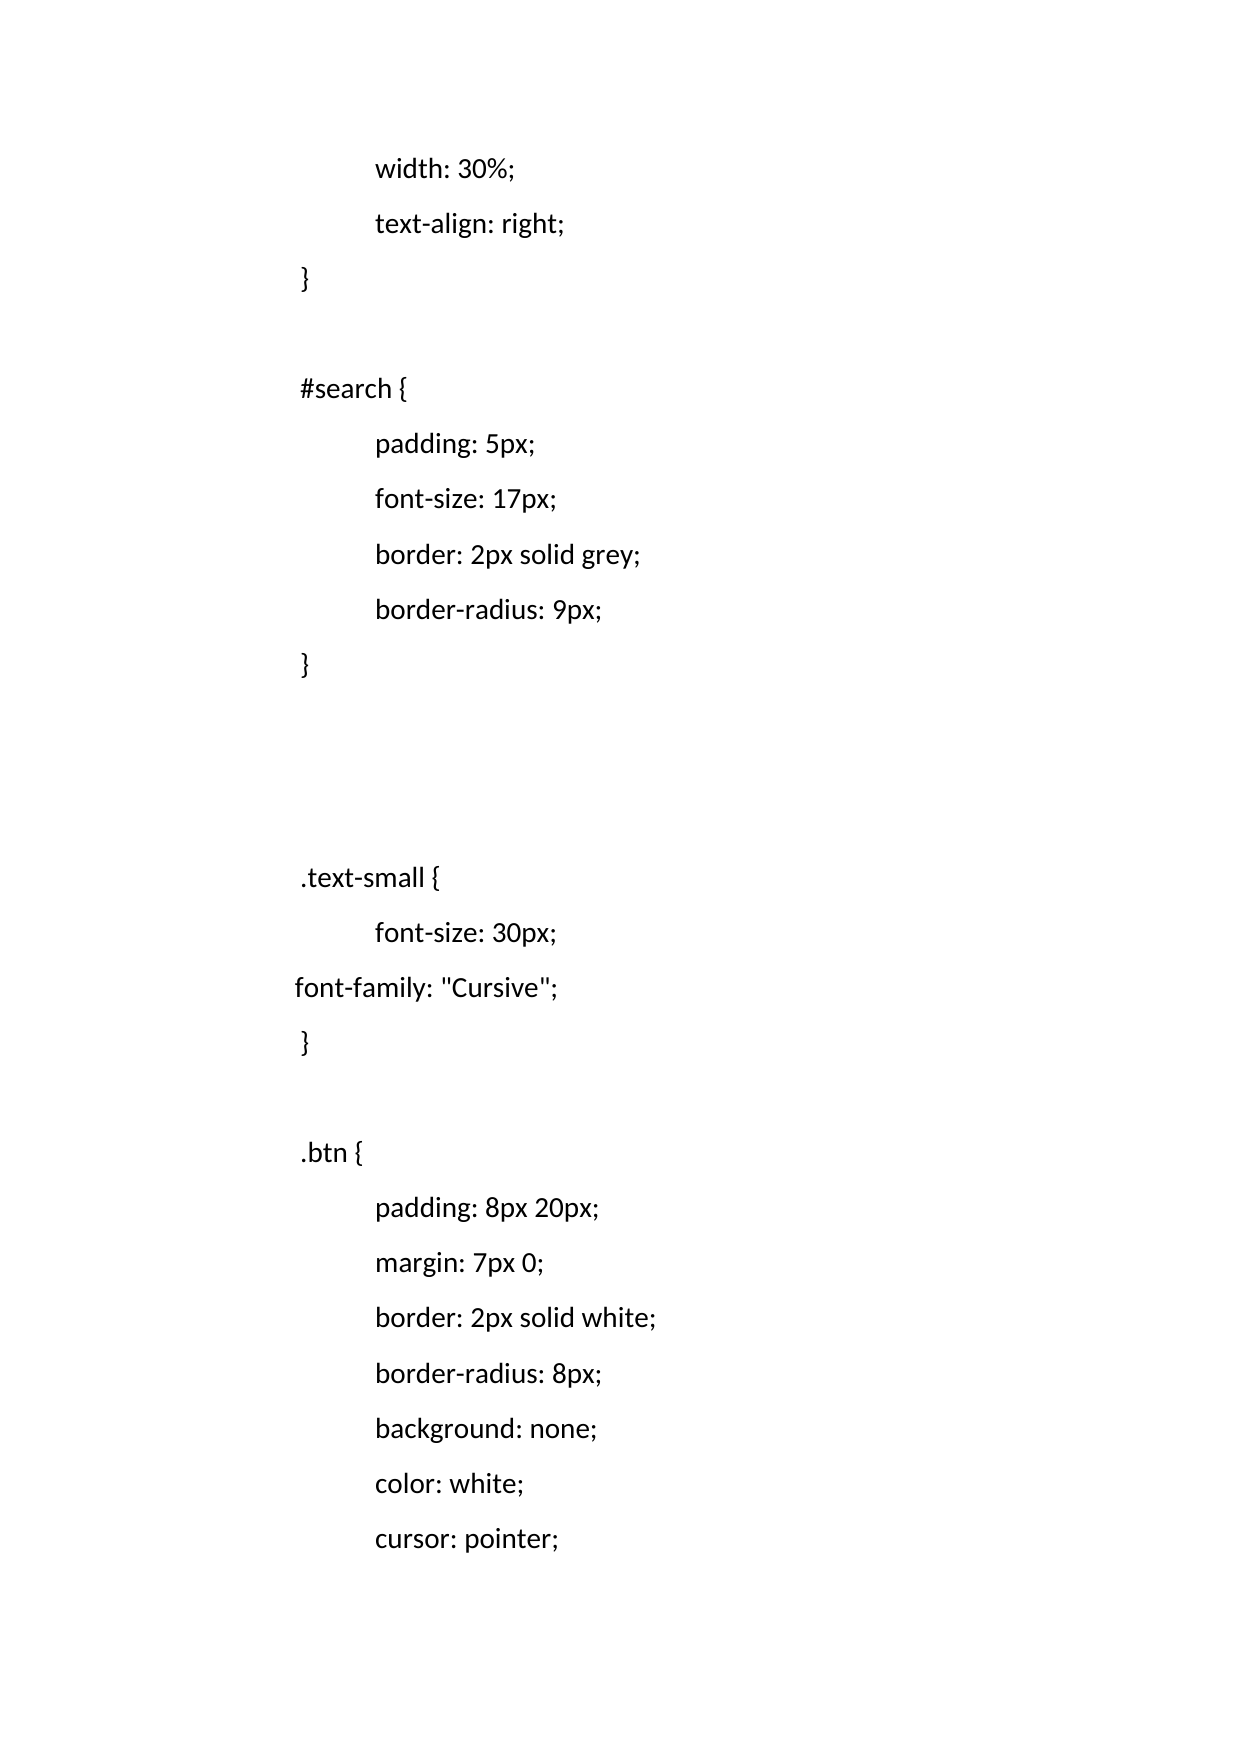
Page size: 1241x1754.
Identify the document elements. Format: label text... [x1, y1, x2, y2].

text padding: 8px 20px; [150, 1189, 1090, 1225]
text margin: 7px 0; [150, 1244, 1090, 1280]
text .text-small { [150, 859, 1090, 894]
text border: 2px solid grey; [150, 536, 1090, 571]
text } [150, 1024, 1090, 1060]
text cursor: pointer; [150, 1520, 1090, 1556]
text background: none; [150, 1410, 1090, 1445]
text border: 2px solid white; [150, 1299, 1090, 1335]
text font-family: "Cursive"; [150, 969, 1090, 1004]
text padding: 5px; [150, 426, 1090, 461]
text border-radius: 9px; [150, 591, 1090, 626]
text .btn { [150, 1134, 1090, 1170]
text width: 30%; [150, 150, 1090, 186]
text text-align: right; [150, 205, 1090, 241]
text font-size: 30px; [150, 914, 1090, 949]
text #search { [150, 370, 1090, 406]
text } [150, 260, 1090, 296]
text border-radius: 8px; [150, 1355, 1090, 1390]
text } [150, 646, 1090, 682]
text font-size: 17px; [150, 481, 1090, 516]
text color: white; [150, 1465, 1090, 1501]
